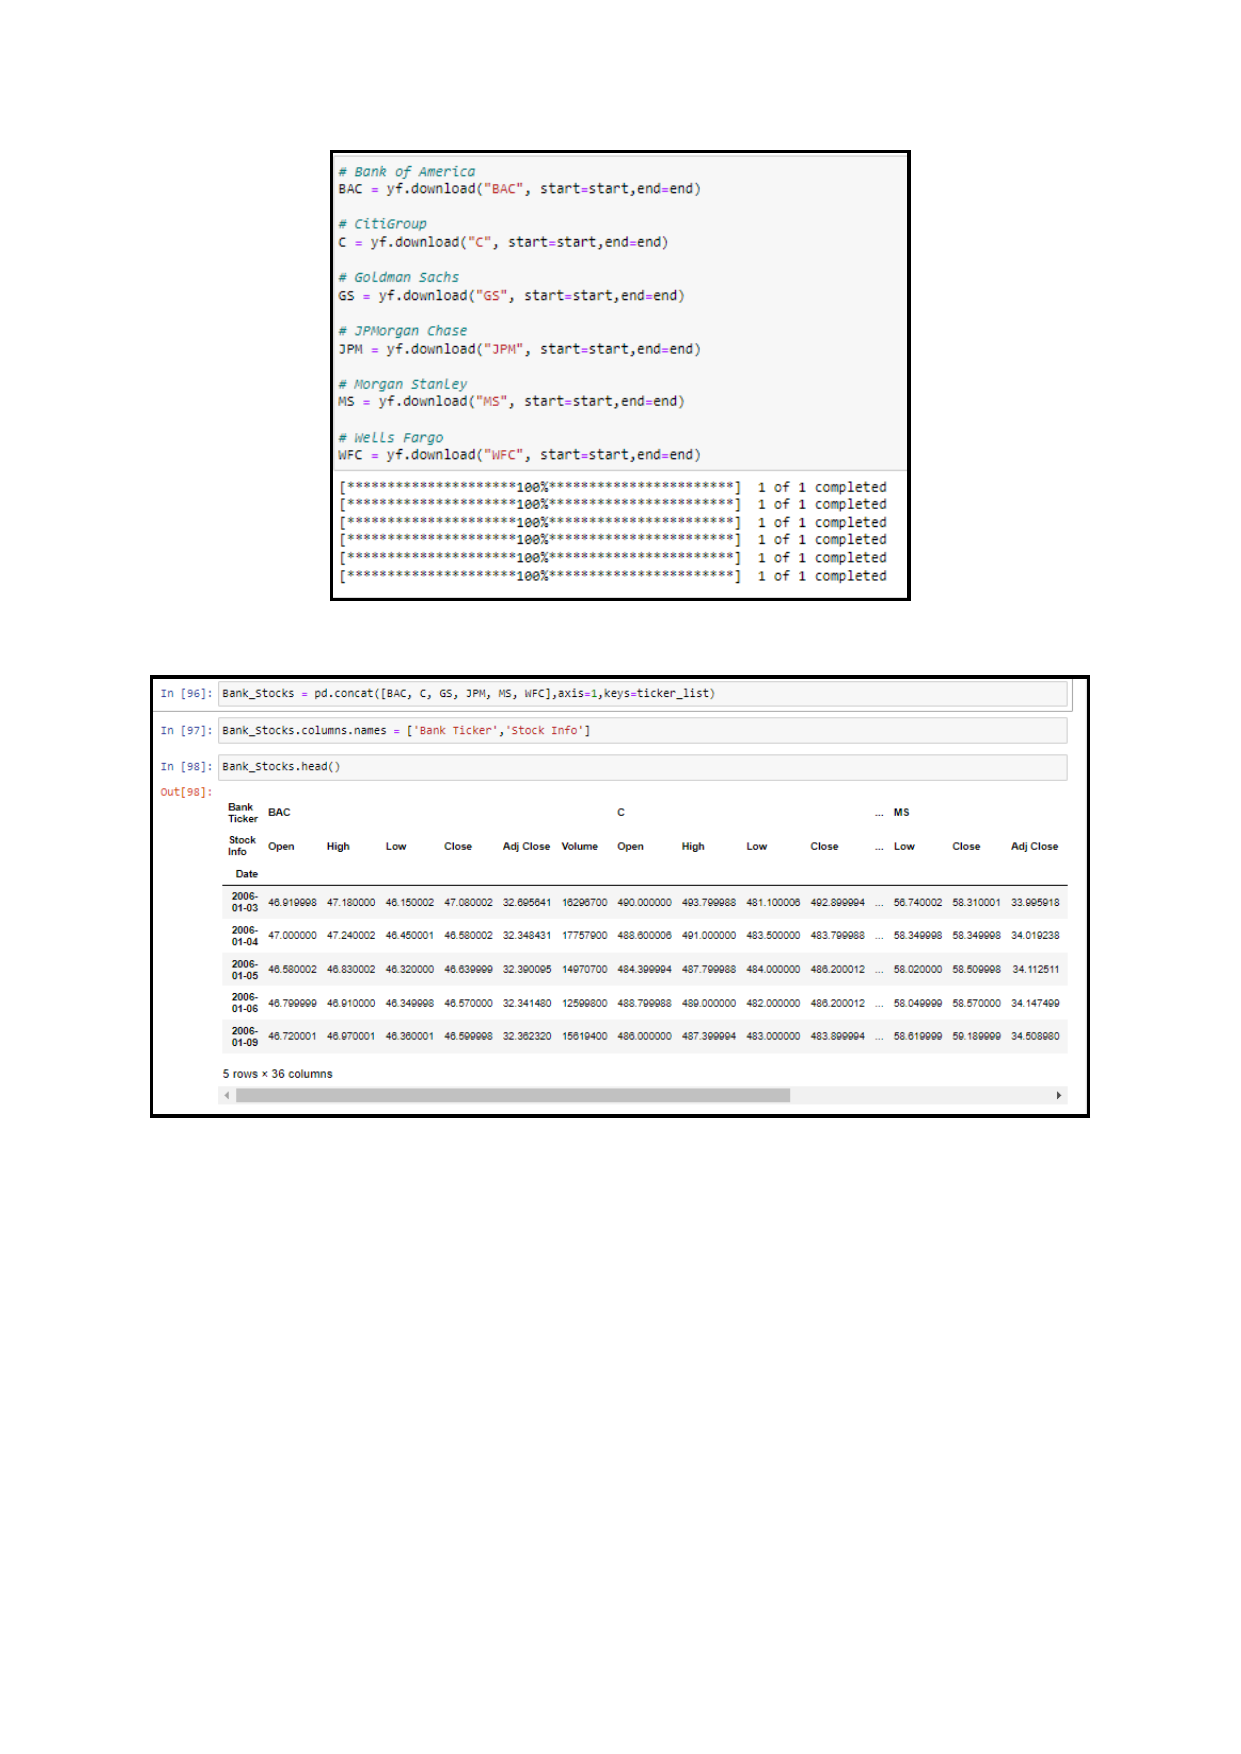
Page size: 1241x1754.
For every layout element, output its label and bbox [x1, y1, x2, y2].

picture [153, 679, 1087, 1114]
picture [333, 153, 907, 598]
